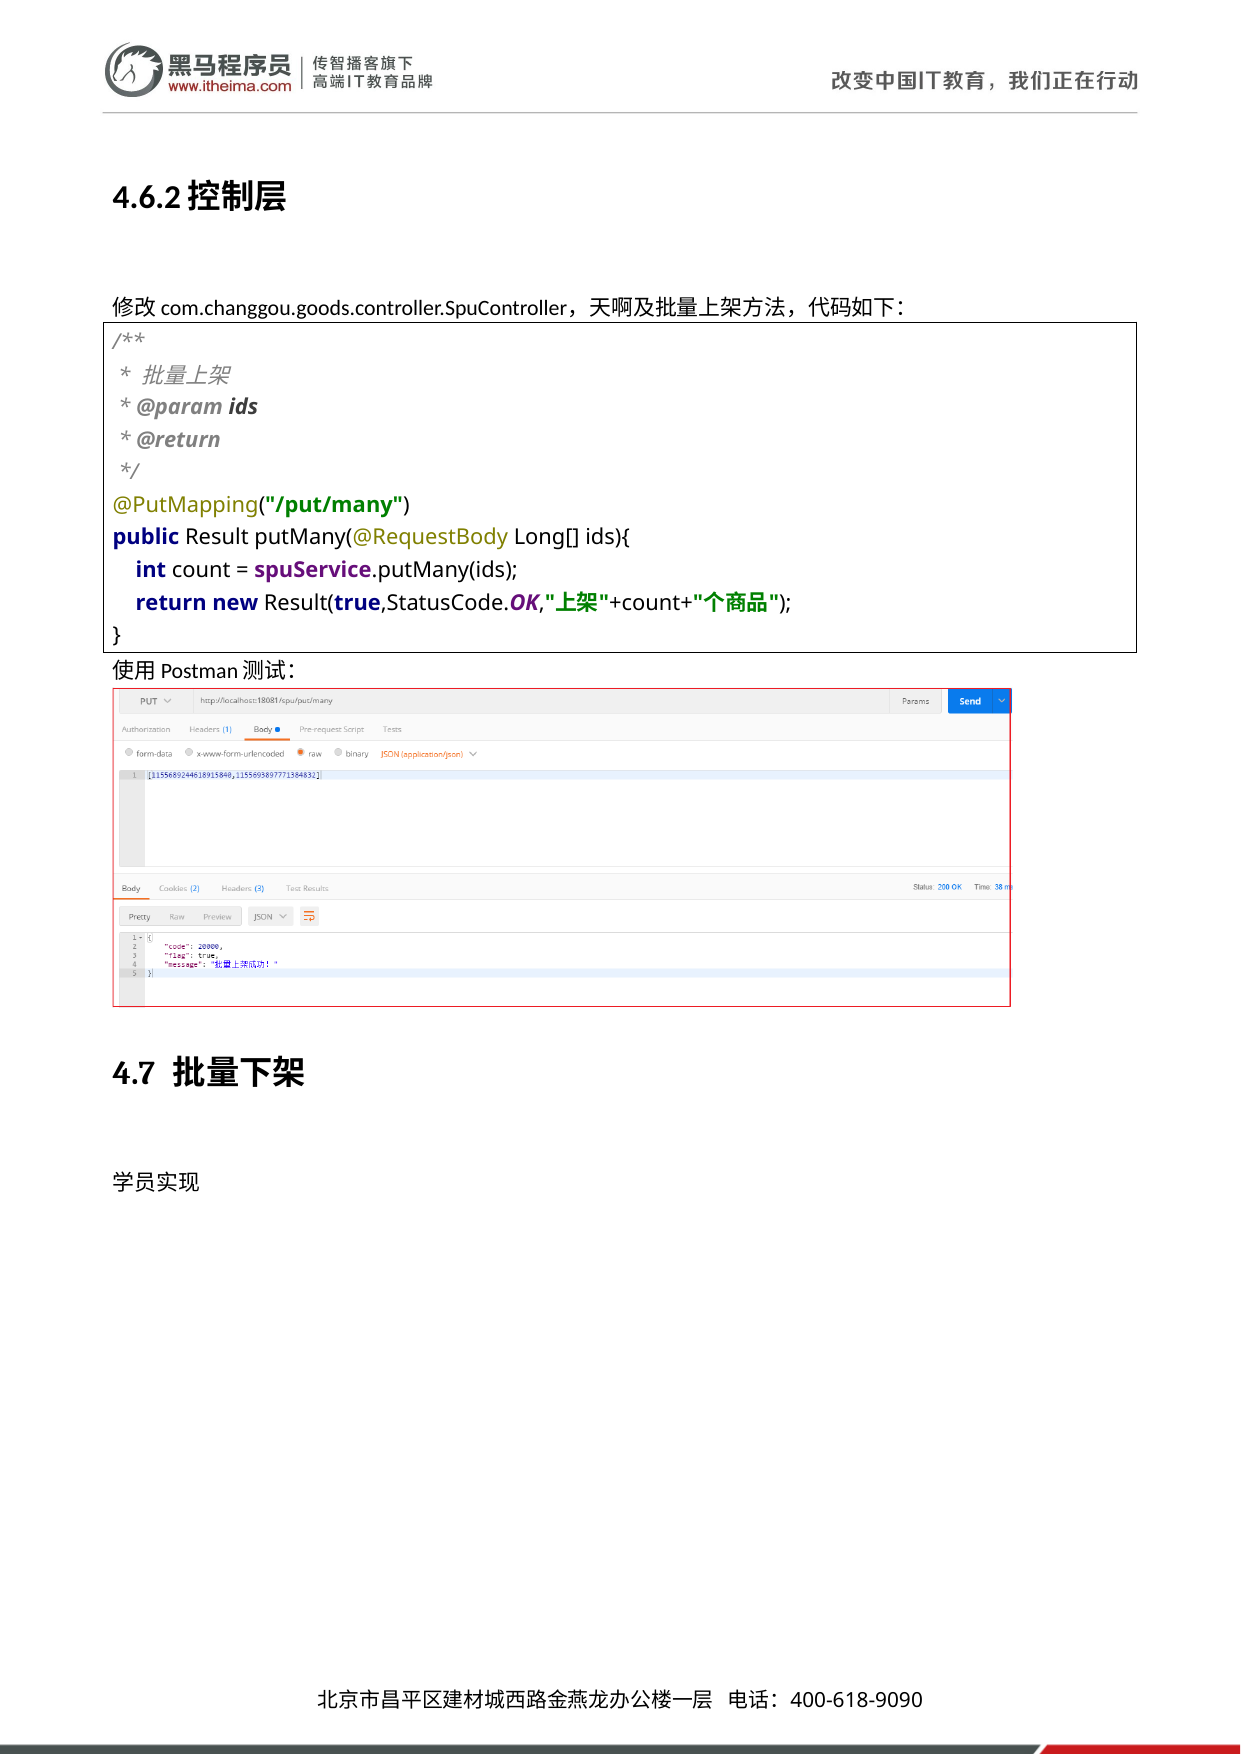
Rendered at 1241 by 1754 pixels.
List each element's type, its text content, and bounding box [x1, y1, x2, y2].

picture [0, 4, 1240, 121]
picture [0, 1686, 1241, 1754]
text 修改com.changgou.goods.controller.SpuController，天啊及批量上架方法，代码如下： [112, 289, 1128, 322]
subtitle 控制层 [112, 162, 1128, 227]
text /** * 批量上架 * @param ids * @return */ @PutMapping("/put/many") public Result putMany(@RequestBody Long[] ids){ int count = spuService.putMany(ids); return new Result(true,StatusCode.OK,"上架"+count+"个商品"); } [104, 323, 1136, 652]
text 学员实现 [112, 1165, 1128, 1197]
picture [112, 687, 1013, 1008]
text 使用Postman测试： [112, 653, 1128, 685]
subtitle 批量下架 [112, 1037, 1128, 1102]
